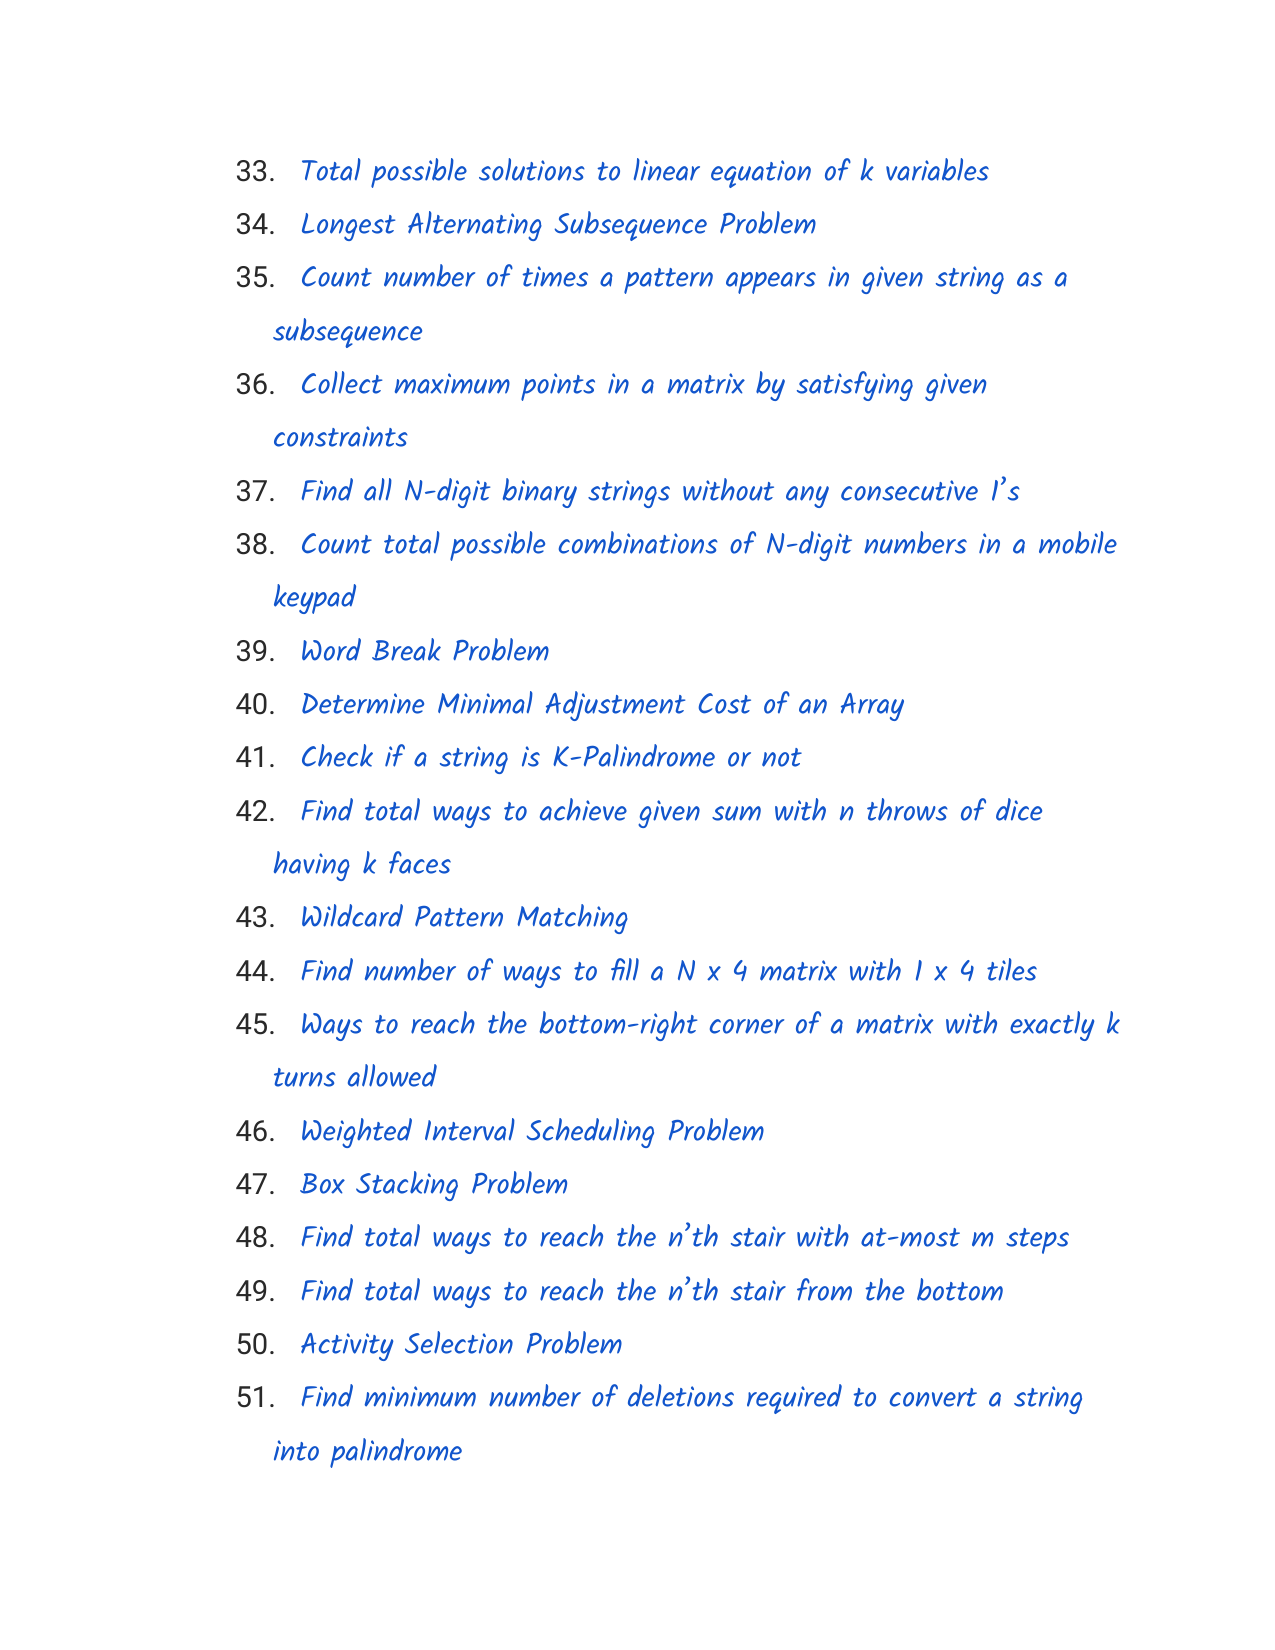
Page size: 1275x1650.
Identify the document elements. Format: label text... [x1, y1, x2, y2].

list Find minimum number of deletions required to convert a string into palindrome [235, 1377, 1125, 1476]
list Count number of times a pattern appears in given string as a subsequence [235, 257, 1125, 356]
list Find total ways to reach the n’th stair with at-most m steps [235, 1217, 1125, 1263]
list Count total possible combinations of N-digit numbers in a mobile keypad [235, 523, 1125, 623]
list Weighted Interval Scheduling Problem [235, 1110, 1125, 1156]
list Find total ways to reach the n’th stair from the bottom [235, 1270, 1125, 1316]
list Total possible solutions to linear equation of k variables [235, 150, 1125, 196]
list Box Stacking Problem [235, 1163, 1125, 1210]
list Ways to reach the bottom-right corner of a matrix with exactly k turns allowed [235, 1003, 1125, 1103]
list Wildcard Pattern Matching [235, 897, 1125, 943]
list Find all N-digit binary strings without any consecutive 1’s [235, 470, 1125, 516]
list Longest Alternating Subsequence Problem [235, 203, 1125, 250]
list Determine Minimal Adjustment Cost of an Array [235, 683, 1125, 730]
list Check if a string is K-Palindrome or not [235, 737, 1125, 783]
list Word Break Problem [235, 630, 1125, 676]
list Find total ways to achieve given sum with n throws of dice having k faces [235, 790, 1125, 890]
list Activity Selection Problem [235, 1323, 1125, 1370]
list Collect maximum points in a matrix by satisfying given constraints [235, 363, 1125, 463]
list Find number of ways to fill a N x 4 matrix with 1 x 4 tiles [235, 950, 1125, 996]
